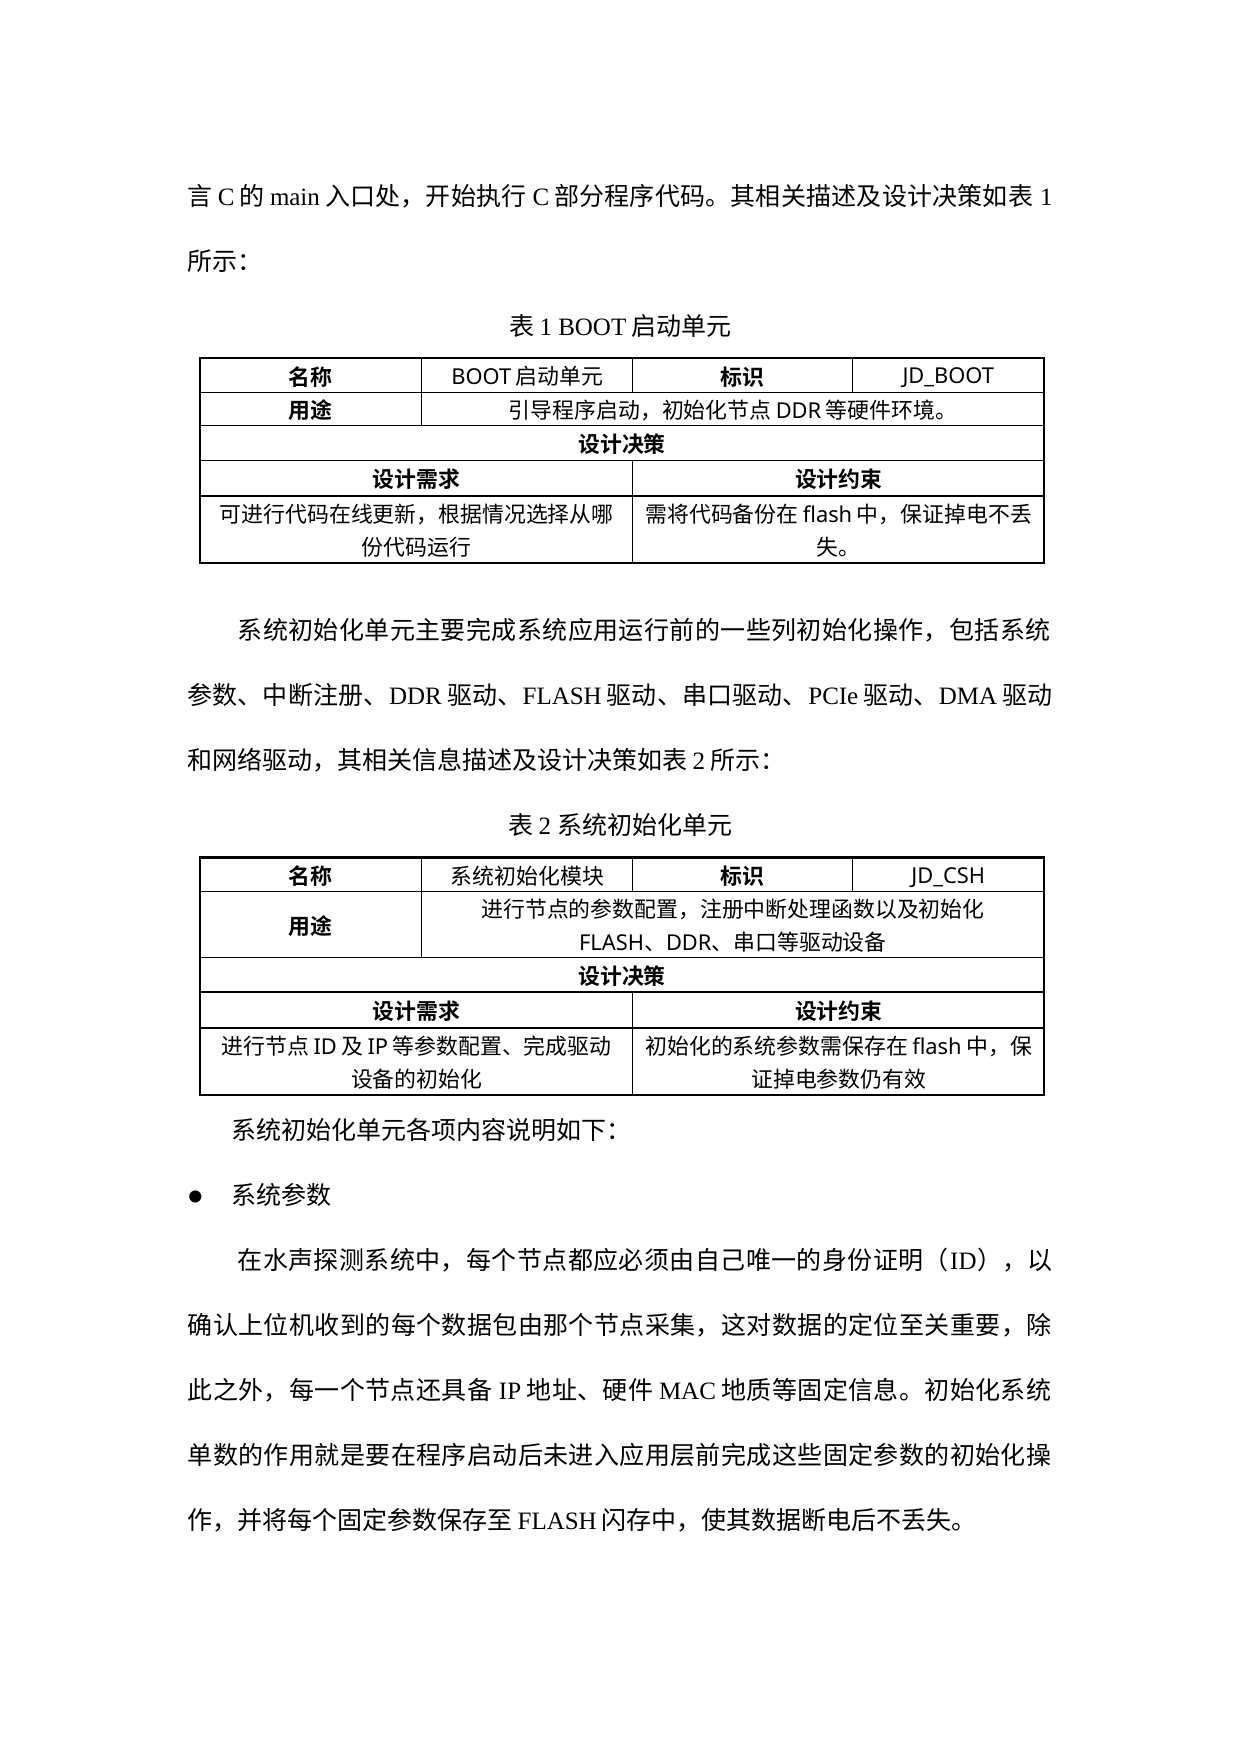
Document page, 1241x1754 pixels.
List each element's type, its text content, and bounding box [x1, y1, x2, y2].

table_cell 设计需求 [201, 461, 632, 495]
table_header 标识 [633, 859, 852, 891]
list 系统初始化单元各项内容说明如下： [231, 1096, 1053, 1161]
table_cell 可进行代码在线更新，根据情况选择从哪份代码运行 [201, 497, 632, 562]
table_header JD_CSH [853, 859, 1043, 891]
table_cell 设计需求 [201, 993, 632, 1027]
table_cell 设计约束 [633, 993, 1043, 1027]
text 系统初始化单元主要完成系统应用运行前的一些列初始化操作，包括系统参数、中断注册、DDR驱动、FLASH驱动、串口驱动、PCIe驱动、DMA驱动和网络驱动，其相关信息描述及设计决策如表2所示： [187, 596, 1053, 791]
table_cell 设计决策 [201, 958, 1043, 991]
table_cell 设计约束 [633, 461, 1043, 495]
table_header JD_BOOT [853, 359, 1043, 392]
list 系统参数 [187, 1161, 1053, 1226]
table_cell 需将代码备份在flash中，保证掉电不丢失。 [633, 497, 1043, 562]
table_header 标识 [633, 359, 852, 392]
table_cell 用途 [201, 892, 421, 957]
table_header 系统初始化模块 [422, 859, 632, 891]
table_cell 初始化的系统参数需保存在flash中，保证掉电参数仍有效 [633, 1029, 1043, 1094]
text Boot启动单元为整个程序最开始阶段，其功能为从FLASH闪存中读取系统代码，通过DMA方式拷贝到DDR中运行起来，最后跳转程序指针到高级语言C的main入口处，开始执行C部分程序代码。其相关描述及设计决策如表1所示： [187, 162, 1053, 292]
table_cell 进行节点的参数配置，注册中断处理函数以及初始化FLASH、DDR、串口等驱动设备 [422, 892, 1043, 957]
text 表1 BOOT启动单元 [187, 292, 1053, 357]
table_cell 进行节点ID及IP等参数配置、完成驱动设备的初始化 [201, 1029, 632, 1094]
text 表2 系统初始化单元 [187, 791, 1053, 856]
table_cell 设计决策 [201, 426, 1043, 459]
table_header BOOT启动单元 [422, 359, 632, 392]
table_cell 用途 [201, 393, 421, 425]
table_header 名称 [201, 359, 421, 392]
table_cell 引导程序启动，初始化节点DDR等硬件环境。 [422, 393, 1043, 425]
table_header 名称 [201, 859, 421, 891]
